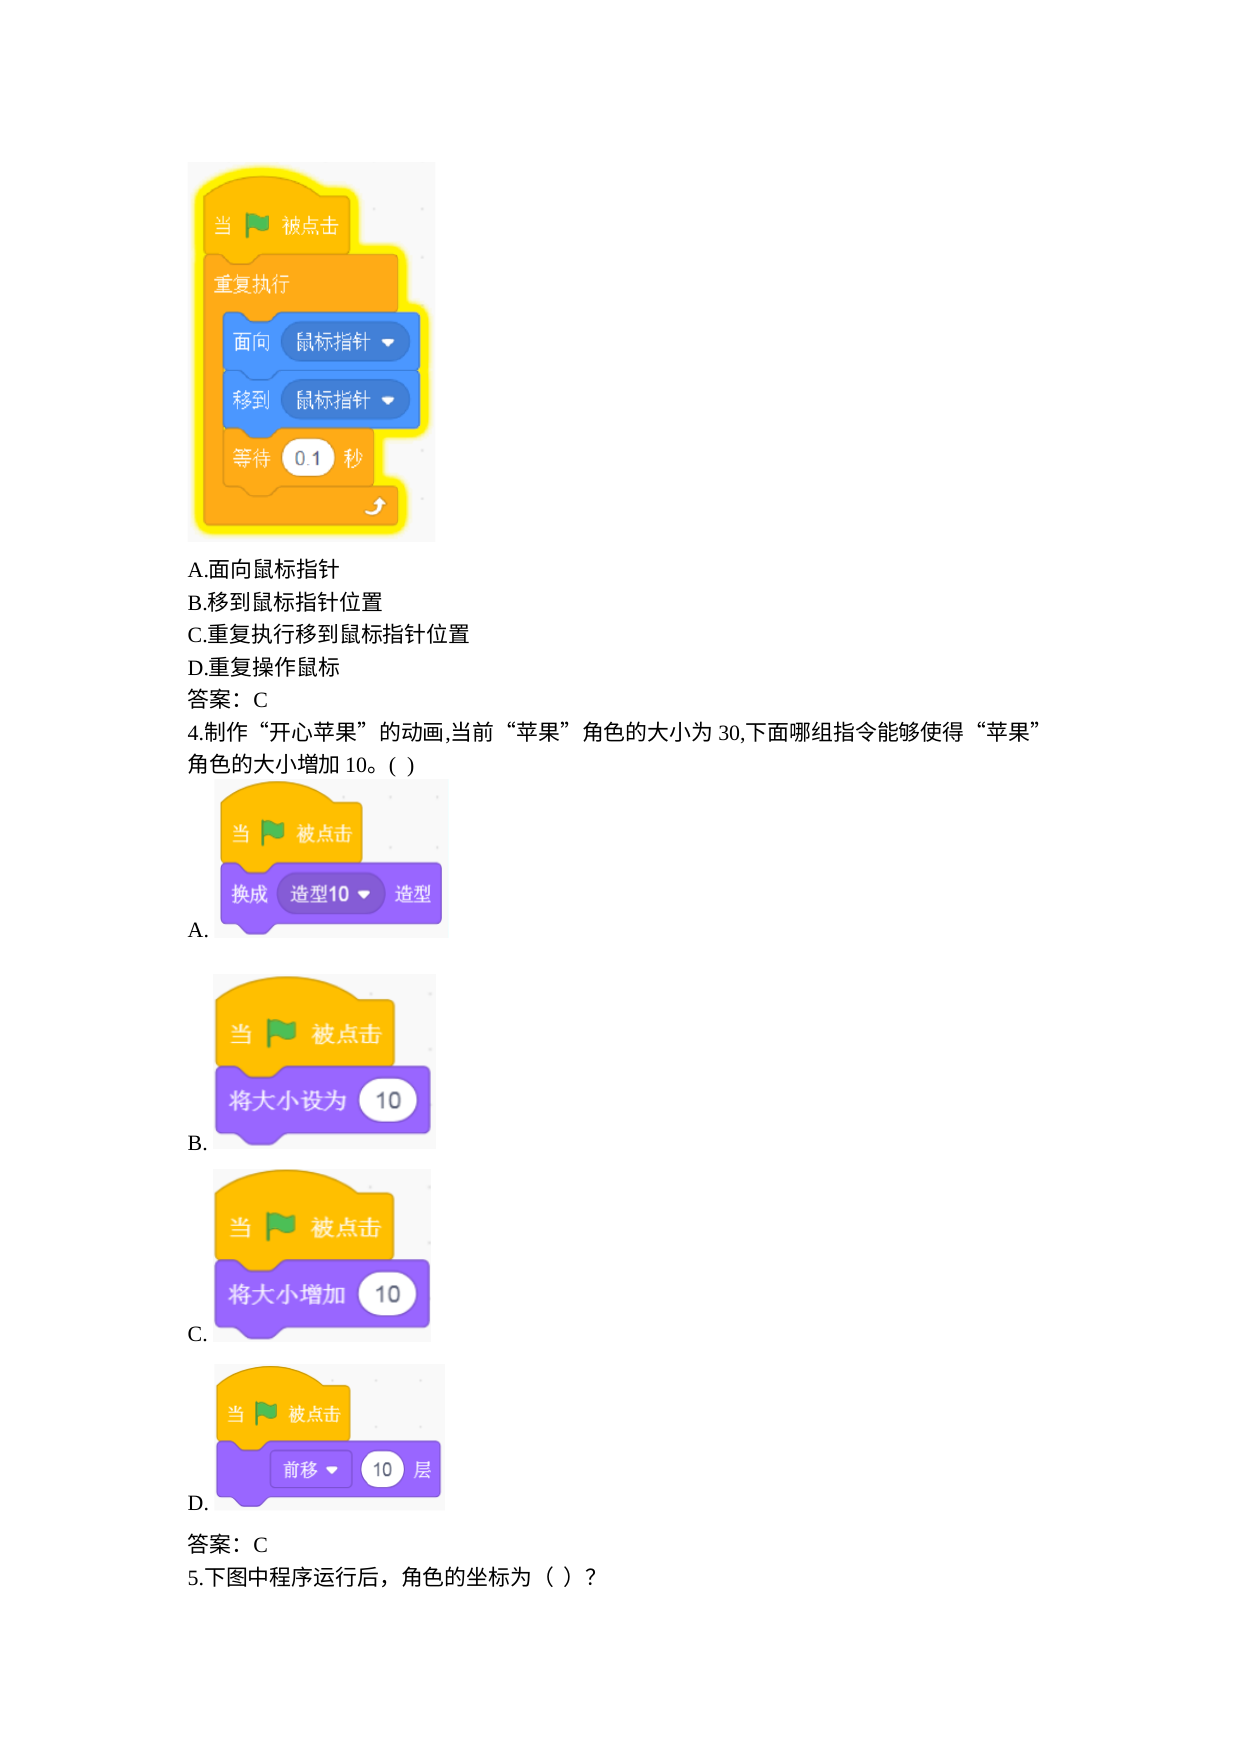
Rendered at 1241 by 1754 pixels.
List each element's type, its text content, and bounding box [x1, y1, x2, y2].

text A. [187, 779, 1053, 974]
text D.重复操作鼠标 [187, 649, 1053, 682]
picture [187, 162, 436, 542]
text 4.制作“开心苹果”的动画,当前“苹果”角色的大小为30,下面哪组指令能够使得“苹果”角色的大小増加10。( ) [187, 714, 1053, 779]
text D. [187, 1364, 1053, 1527]
text 5.下图中程序运行后，角色的坐标为（ ）？ [187, 1559, 1053, 1592]
text A.面向鼠标指针 [187, 552, 1053, 584]
text C. [187, 1169, 1053, 1364]
picture [213, 1169, 431, 1342]
text 答案：C [187, 682, 1053, 714]
text B.移到鼠标指针位置 [187, 584, 1053, 617]
text B. [187, 974, 1053, 1169]
text 答案：C [187, 1527, 1053, 1559]
text C.重复执行移到鼠标指针位置 [187, 617, 1053, 649]
picture [213, 974, 436, 1151]
picture [214, 779, 449, 938]
picture [214, 1364, 445, 1511]
